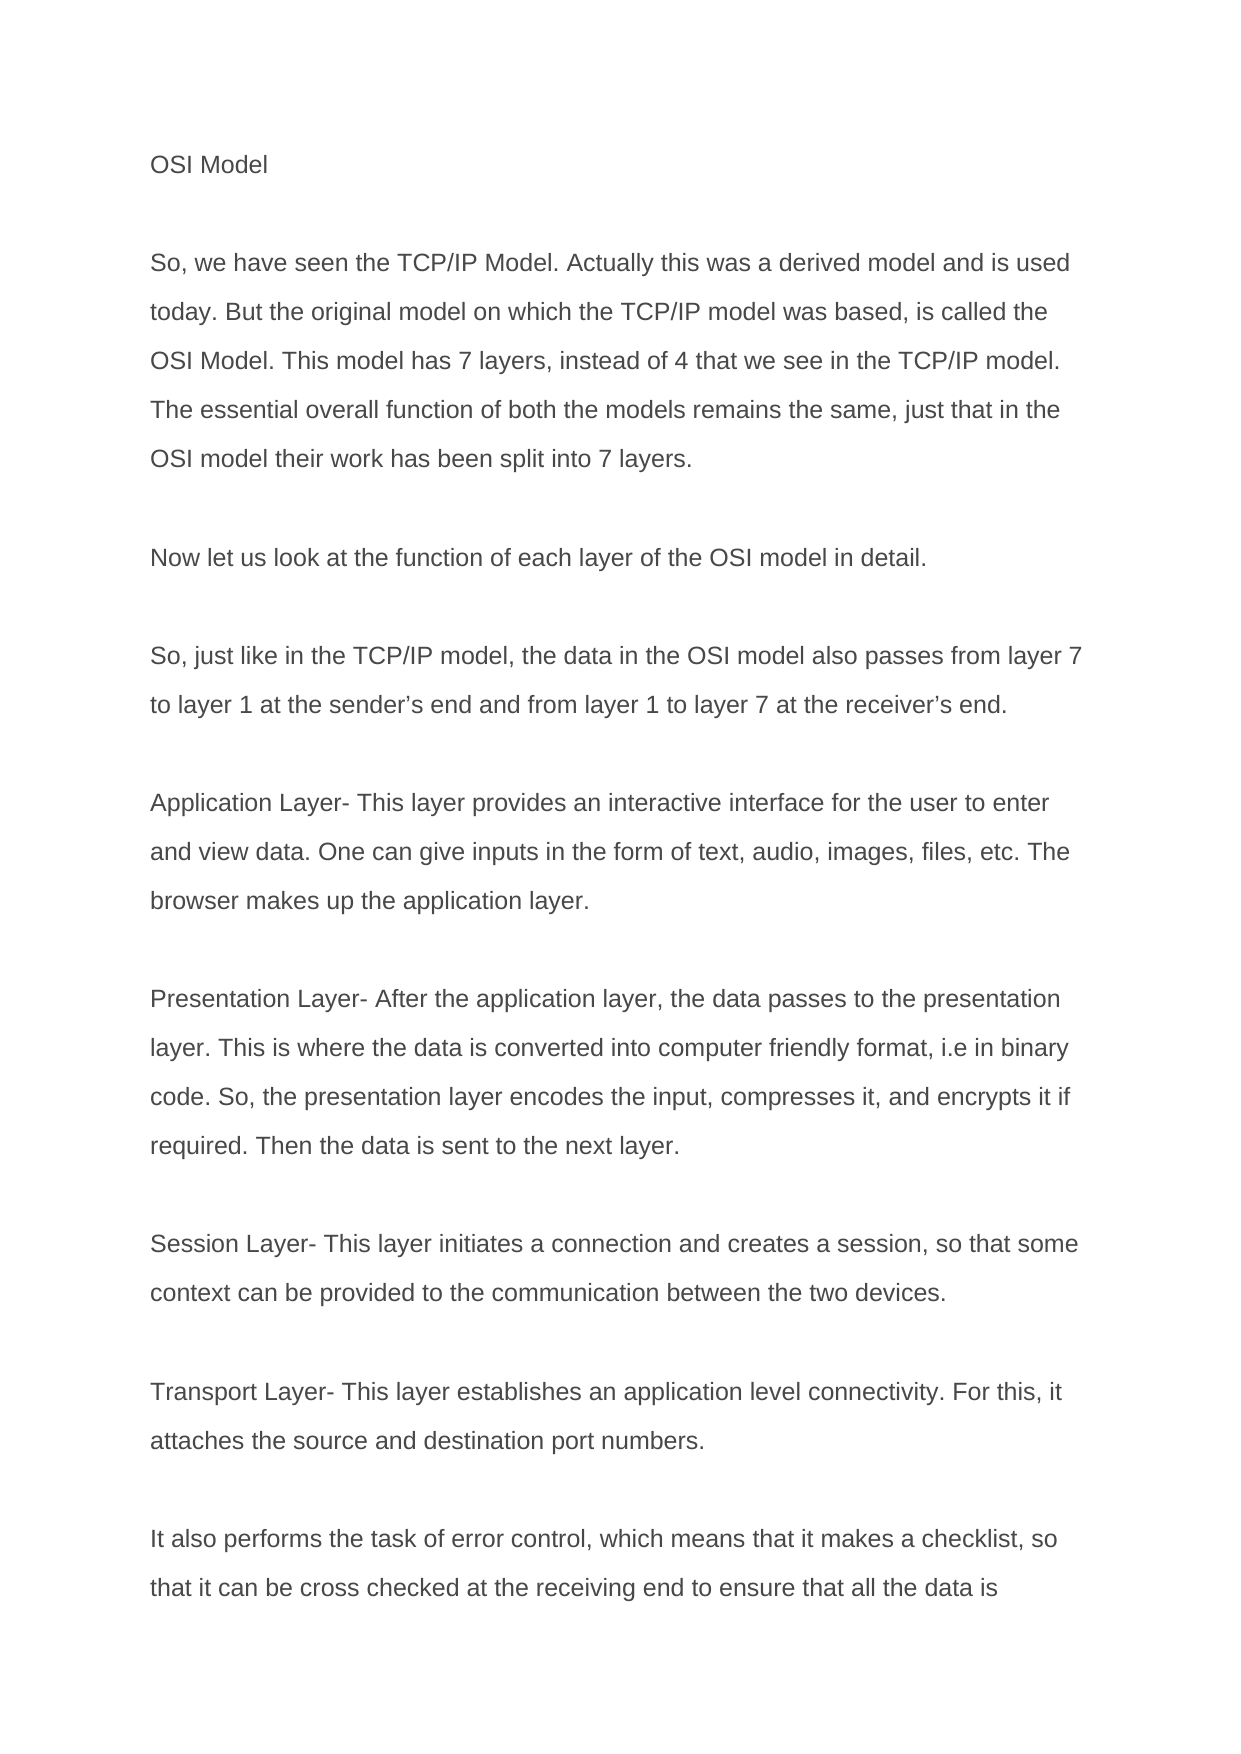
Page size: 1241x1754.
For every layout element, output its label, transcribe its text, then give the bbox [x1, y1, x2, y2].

text So, we have seen the TCP/IP Model. Actually this was a derived model and is used today. But the original model on which the TCP/IP model was based, is called the OSI Model. This model has 7 layers, instead of 4 that we see in the TCP/IP model. The essential overall function of both the models remains the same, just that in the OSI model their work has been split into 7 layers. [150, 248, 1090, 473]
text Presentation Layer- After the application layer, the data passes to the presentation layer. This is where the data is converted into computer friendly format, i.e in binary code. So, the presentation layer encodes the input, compresses it, and encrypts it if required. Then the data is sent to the next layer. [150, 984, 1090, 1160]
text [150, 1524, 1090, 1602]
text Application Layer- This layer provides an interactive interface for the user to enter and view data. One can give inputs in the form of text, audio, images, files, etc. The browser makes up the application layer. [150, 788, 1090, 915]
text Session Layer- This layer initiates a connection and creates a session, so that some context can be provided to the communication between the two devices. [150, 1229, 1090, 1307]
text OSI Model [150, 150, 1090, 179]
text So, just like in the TCP/IP model, the data in the OSI model also passes from layer 7 to layer 1 at the sender’s end and from layer 1 to layer 7 at the receiver’s end. [150, 641, 1090, 718]
text Transport Layer- This layer establishes an application level connectivity. For this, it attaches the source and destination port numbers. [150, 1377, 1090, 1454]
text Now let us look at the function of each layer of the OSI model in detail. [150, 542, 1090, 571]
